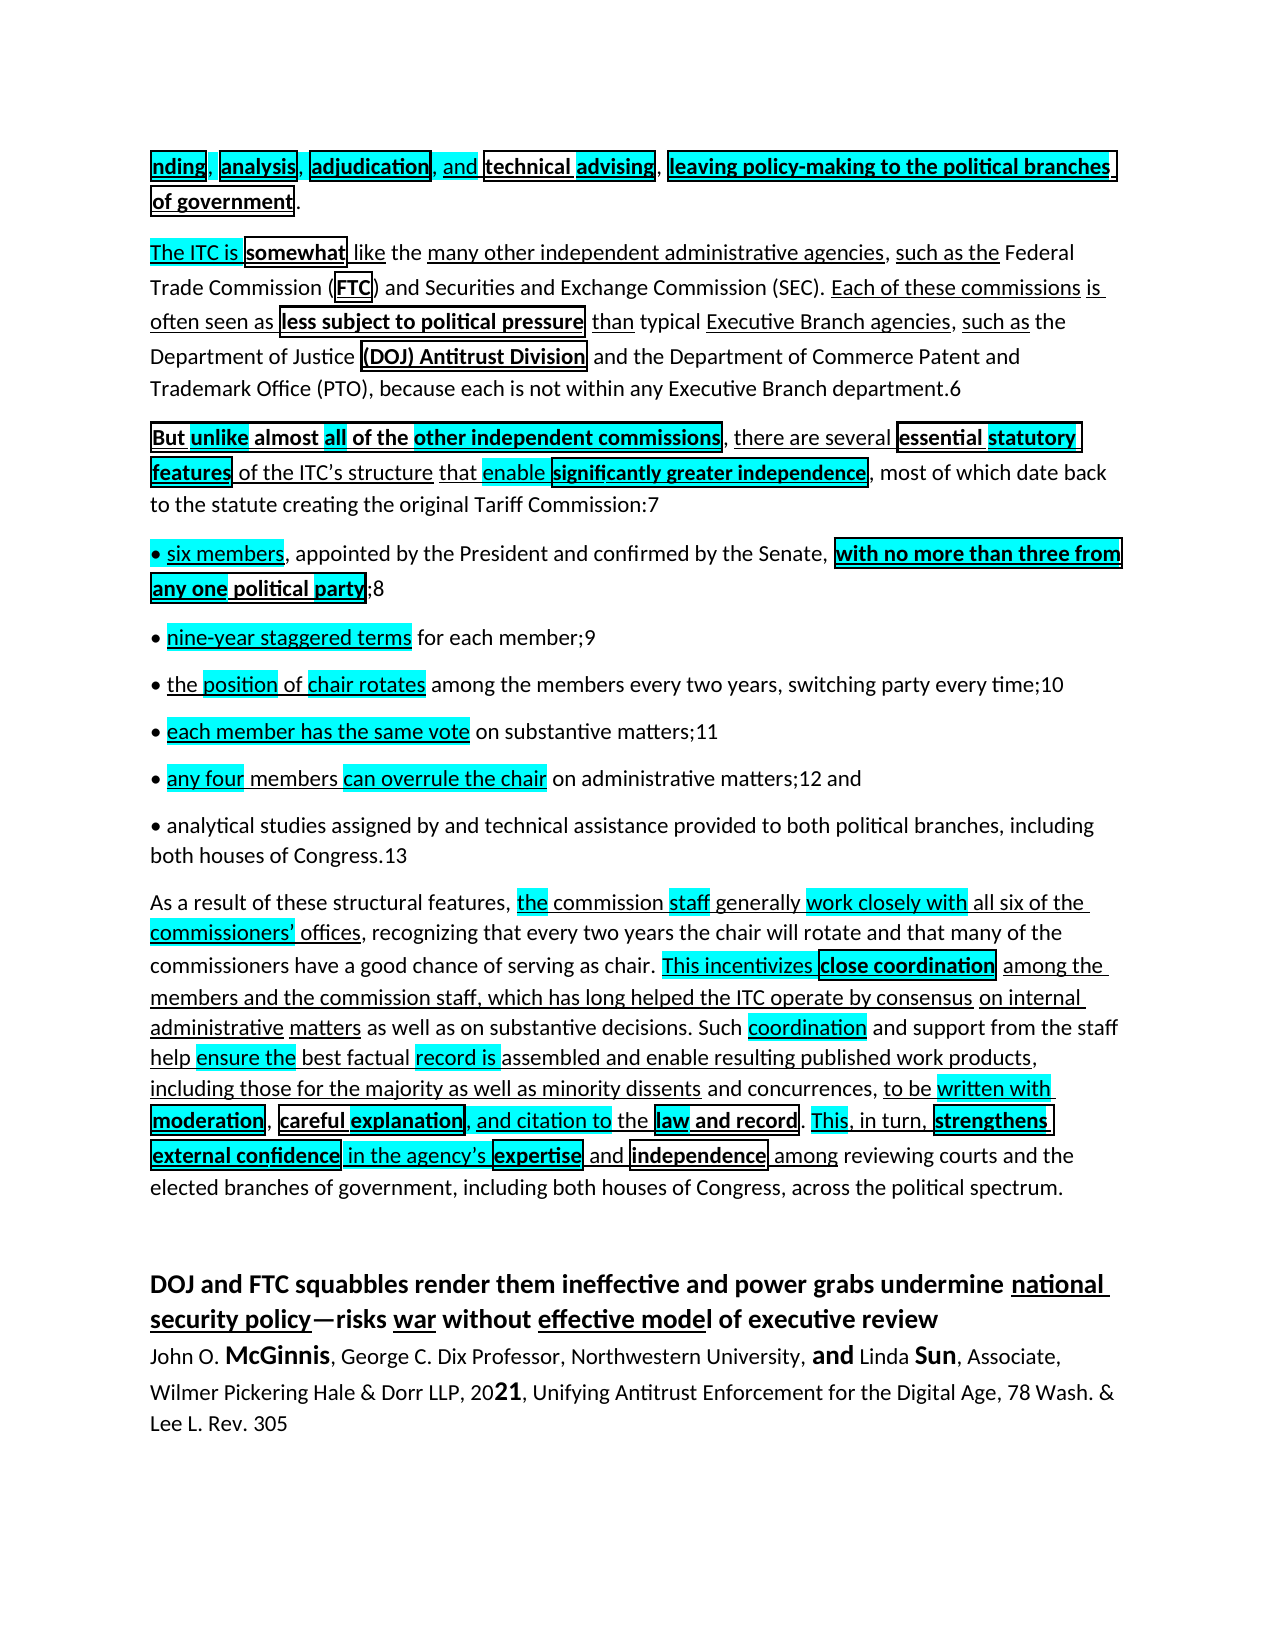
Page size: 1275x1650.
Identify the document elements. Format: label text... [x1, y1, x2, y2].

text • six members, appointed by the President and confirmed by the Senate, with no more than three from any one political party;8 [150, 537, 1125, 604]
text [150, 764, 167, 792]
text • any four members can overrule the chair on administrative matters;12 and [547, 764, 1125, 792]
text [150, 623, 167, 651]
text • the position of chair rotates among the members every two years, switching party every time;10 [426, 670, 1125, 698]
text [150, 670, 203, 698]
text • each member has the same vote on substantive matters;11 [470, 717, 1125, 745]
text John O. McGinnis, George C. Dix Professor, Northwestern University, and Linda Sun, Associate, Wilmer Pickering Hale & Dorr LLP, 2021, Unifying Antitrust Enforcement for the Digital Age, 78 Wash. & Lee L. Rev. 305 [150, 1338, 1125, 1437]
text The ITC is somewhat like the many other independent administrative agencies, such as the Federal Trade Commission (FTC) and Securities and Exchange Commission (SEC). Each of these commissions is often seen as less subject to political pressure than typical Executive Branch agencies, such as the Department of Justice (DOJ) Antitrust Division and the Department of Commerce Patent and Trademark Office (PTO), because each is not within any Executive Branch department.6 [150, 236, 1125, 402]
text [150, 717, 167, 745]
text • nine-year staggered terms for each member;9 [412, 623, 1125, 651]
subtitle DOJ and FTC squabbles render them ineffective and power grabs undermine national security policy—risks war without effective model of executive review [150, 1267, 1125, 1336]
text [150, 150, 1125, 217]
text • analytical studies assigned by and technical assistance provided to both political branches, including both houses of Congress.13 [150, 811, 1125, 869]
text But unlike almost all of the other independent commissions, there are several essential statutory features of the ITC’s structure that enable significantly greater independence, most of which date back to the statute creating the original Tariff Commission:7 [150, 421, 1125, 518]
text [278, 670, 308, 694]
text As a result of these structural features, the commission staff generally work closely with all six of the commissioners’ offices, recognizing that every two years the chair will rotate and that many of the commissioners have a good chance of serving as chair. This incentivizes close coordination among the members and the commission staff, which has long helped the ITC operate by consensus on internal administrative matters as well as on substantive decisions. Such coordination and support from the staff help ensure the best factual record is assembled and enable resulting published work products, including those for the majority as well as minority dissents and concurrences, to be written with moderation, careful explanation, and citation to the law and record. This, in turn, strengthens external confidence in the agency’s expertise and independence among reviewing courts and the elected branches of government, including both houses of Congress, across the political spectrum. [150, 888, 1125, 1201]
